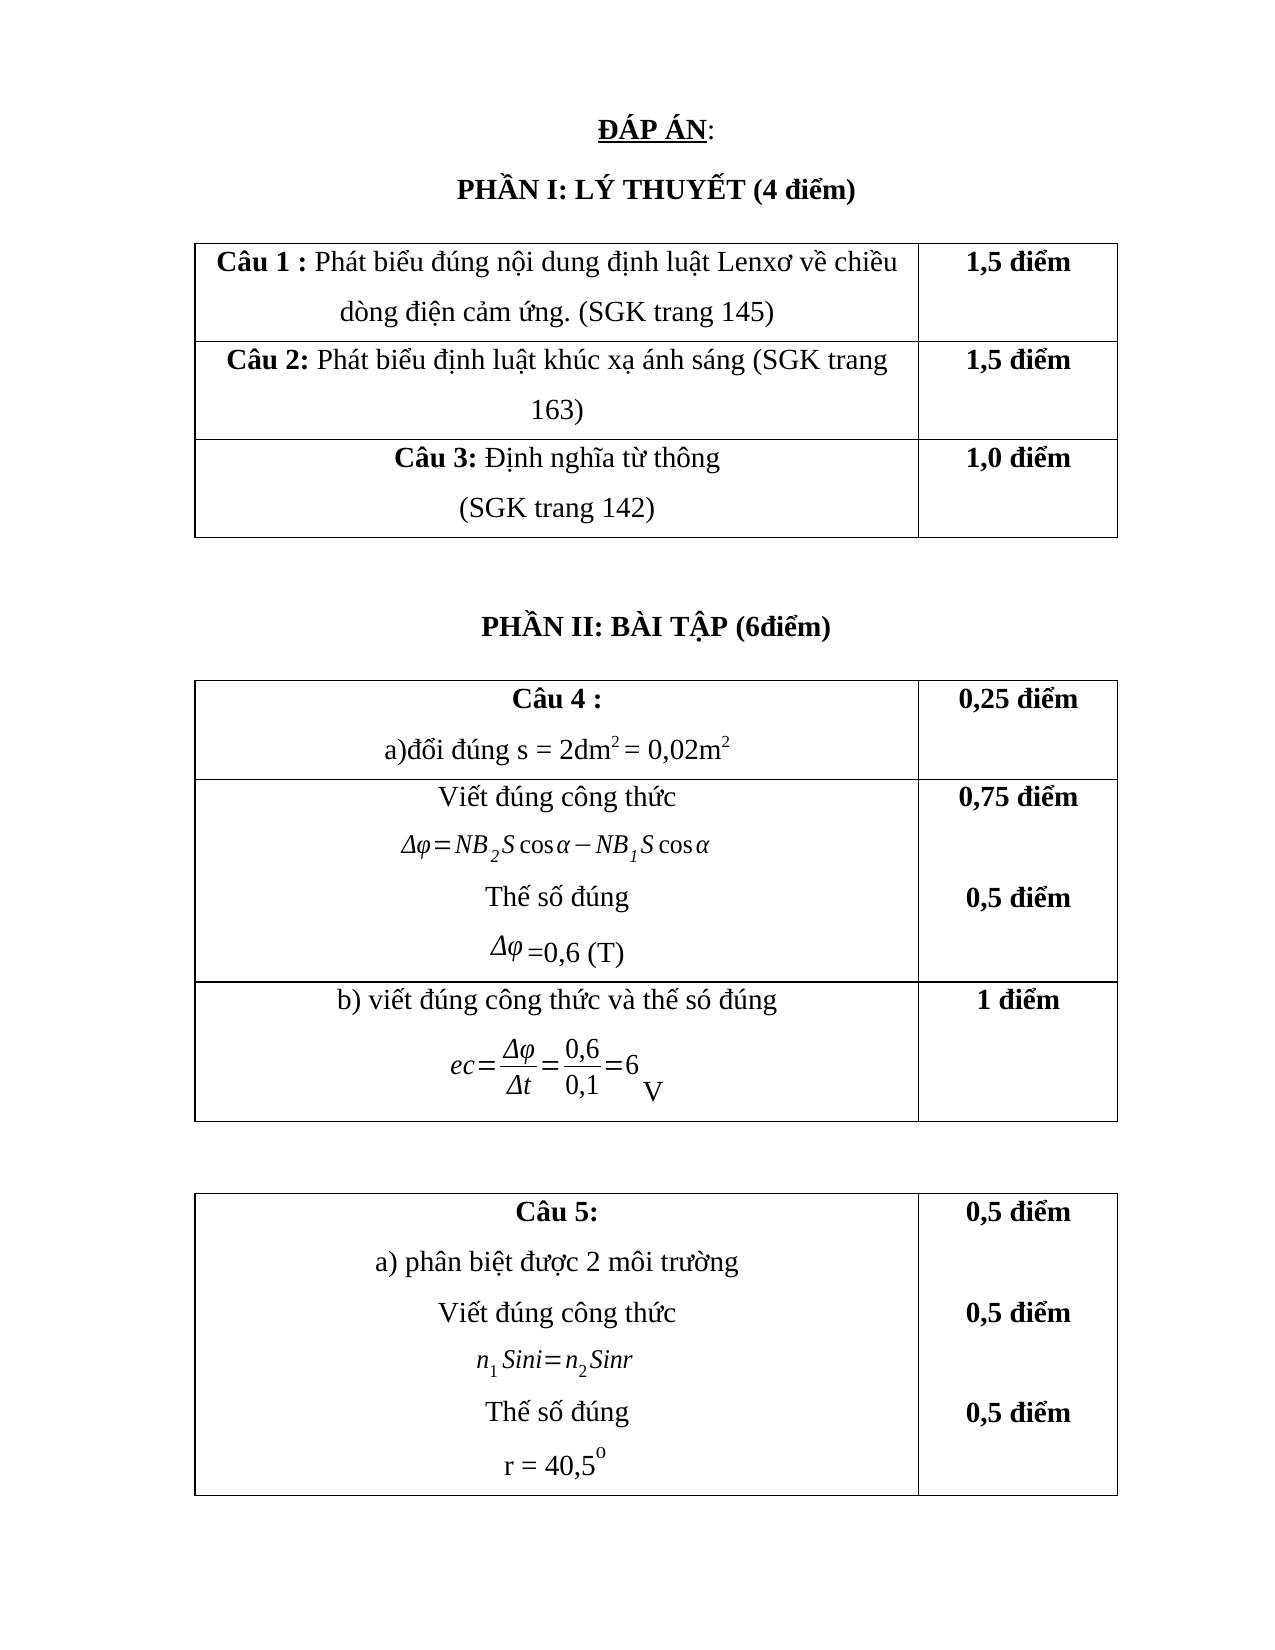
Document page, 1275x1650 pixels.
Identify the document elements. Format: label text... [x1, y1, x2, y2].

table_cell Viết đúng công thức Thế số đúng =0,6 (T) [196, 780, 918, 981]
table_cell 1,5 điểm [919, 342, 1117, 439]
text PHẦN I: LÝ THUYẾT (4 điểm) [66, 172, 1247, 205]
table_header 0,25 điểm [919, 681, 1117, 778]
table_cell 1,0 điểm [919, 440, 1117, 537]
table_cell Câu 2: Phát biểu định luật khúc xạ ánh sáng (SGK trang 163) [196, 342, 918, 439]
table_header 0,5 điểm 0,5 điểm 0,5 điểm [919, 1194, 1117, 1495]
text PHẦN II: BÀI TẬP (6điểm) [66, 609, 1247, 643]
table_header Câu 4 : a)đổi đúng s = 2dm2 = 0,02m2 [196, 681, 918, 778]
text ĐÁP ÁN: [66, 112, 1247, 146]
table_cell 0,75 điểm 0,5 điểm [919, 780, 1117, 981]
table_cell Câu 3: Định nghĩa từ thông (SGK trang 142) [196, 440, 918, 537]
table_header 1,5 điểm [919, 244, 1117, 341]
table_header Câu 5: a) phân biệt được 2 môi trường Viết đúng công thức Thế số đúng r = 40,5 [196, 1194, 918, 1495]
table_cell b) viết đúng công thức và thế só đúng V [196, 983, 918, 1121]
table_header Câu 1 : Phát biểu đúng nội dung định luật Lenxơ về chiều dòng điện cảm ứng. (SGK trang 145) [196, 244, 918, 341]
table_cell 1 điểm [919, 983, 1117, 1121]
